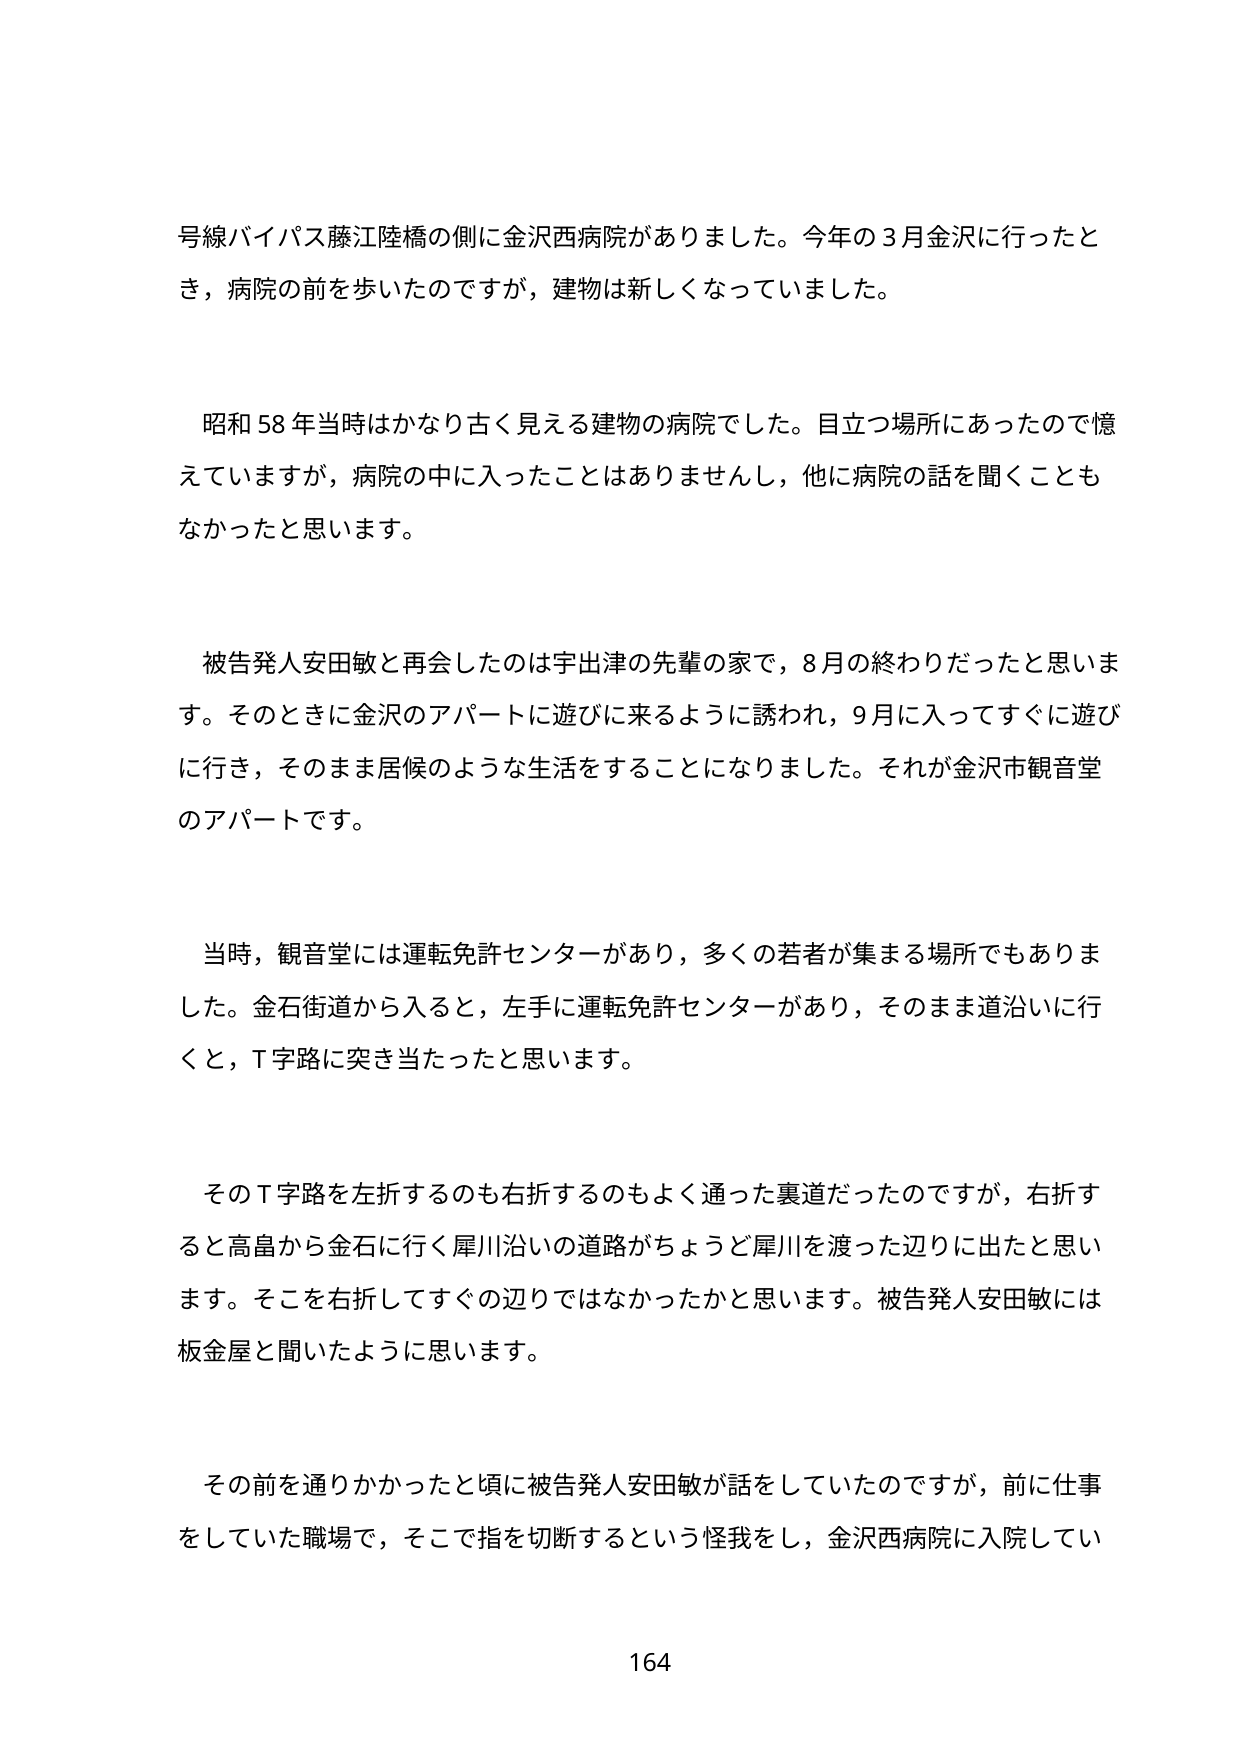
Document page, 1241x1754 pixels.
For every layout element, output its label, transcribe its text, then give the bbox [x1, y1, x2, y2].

text そのT字路を左折するのも右折するのもよく通った裏道だったのですが，右折すると高畠から金石に行く犀川沿いの道路がちょうど犀川を渡った辺りに出たと思います。そこを右折してすぐの辺りではなかったかと思います。被告発人安田敏には板金屋と聞いたように思います。 [177, 1166, 1122, 1376]
text 被告発人安田敏と再会したのは宇出津の先輩の家で，8月の終わりだったと思います。そのときに金沢のアパートに遊びに来るように誘われ，9月に入ってすぐに遊びに行き，そのまま居候のような生活をすることになりました。それが金沢市観音堂のアパートです。 [177, 635, 1122, 845]
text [177, 209, 1122, 314]
text 当時，観音堂には運転免許センターがあり，多くの若者が集まる場所でもありました。金石街道から入ると，左手に運転免許センターがあり，そのまま道沿いに行くと，T字路に突き当たったと思います。 [177, 927, 1122, 1084]
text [177, 1458, 1122, 1563]
text 昭和58年当時はかなり古く見える建物の病院でした。目立つ場所にあったので憶えていますが，病院の中に入ったことはありませんし，他に病院の話を聞くこともなかったと思います。 [177, 396, 1122, 553]
